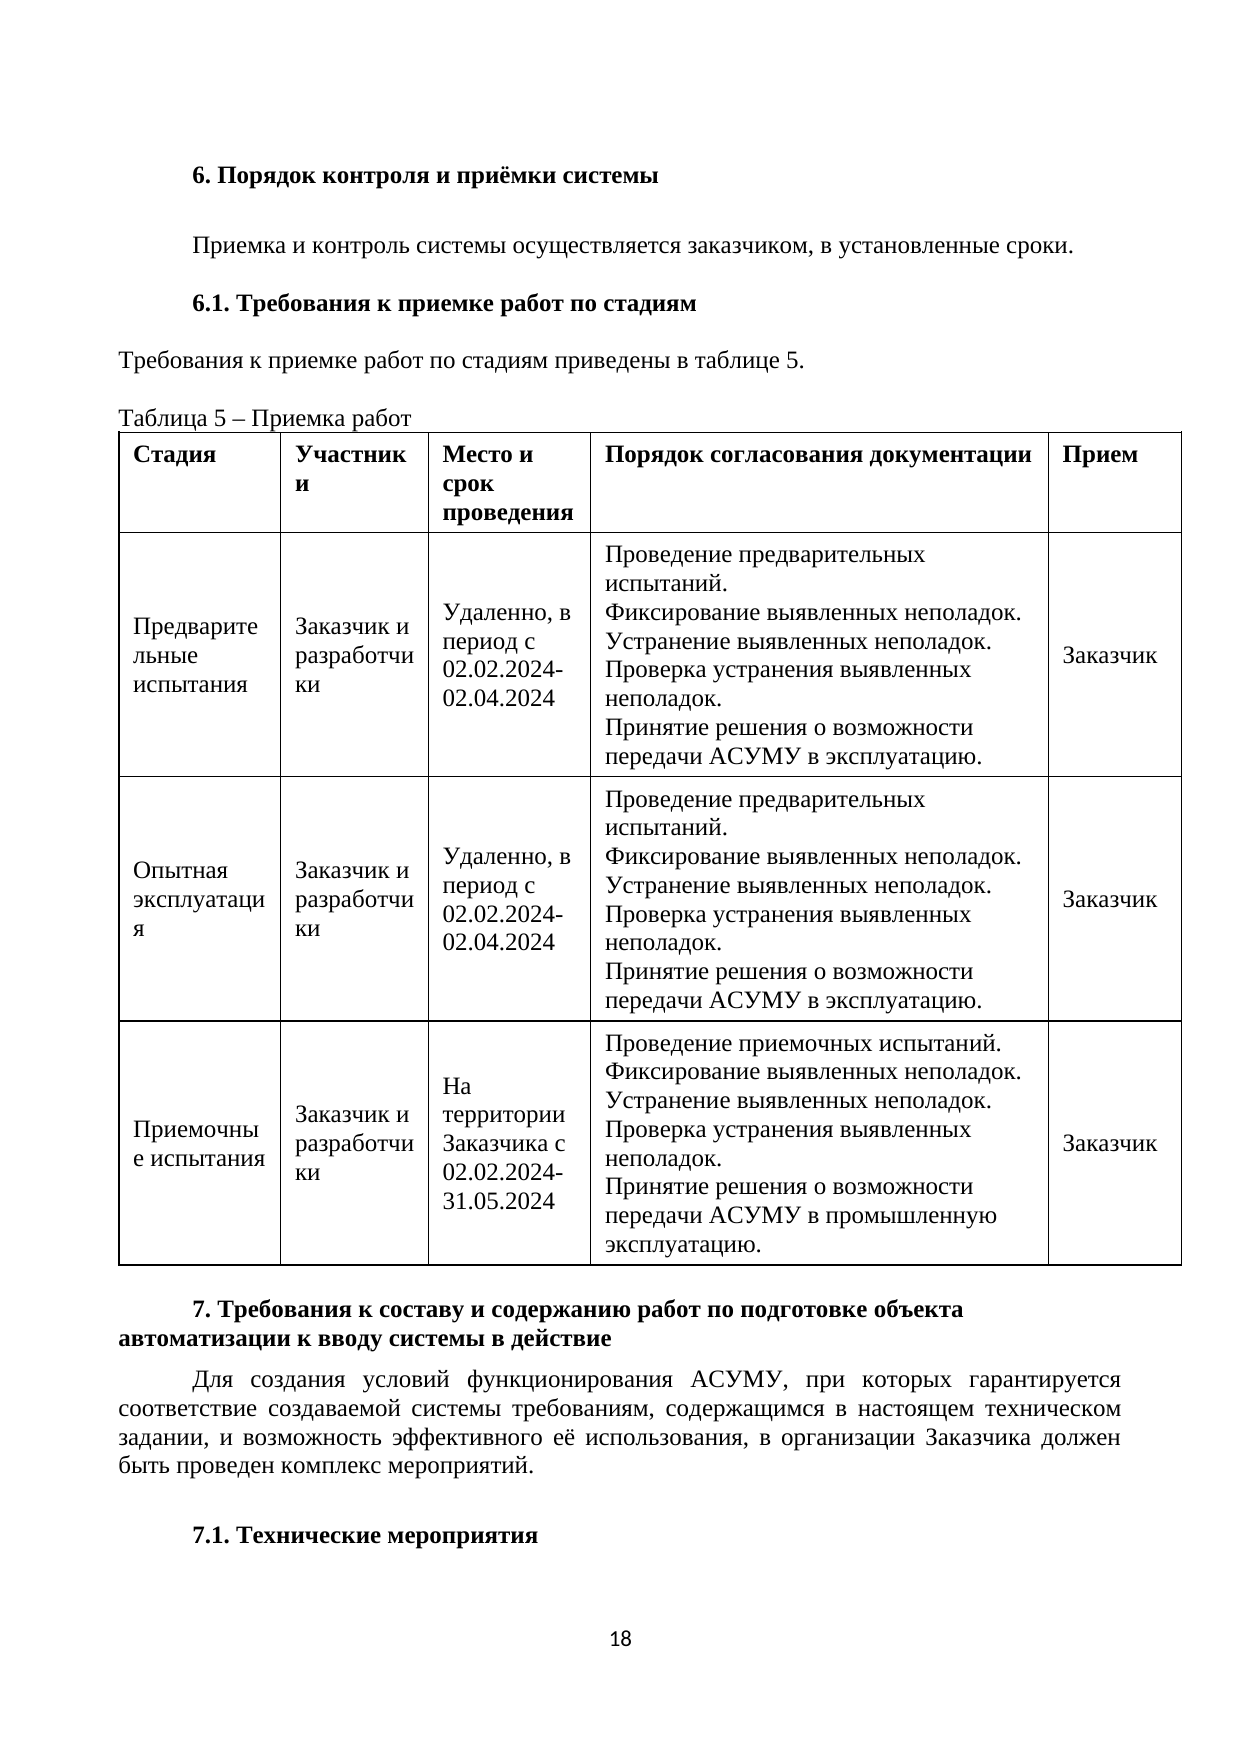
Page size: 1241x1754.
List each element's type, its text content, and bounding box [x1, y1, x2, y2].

table_header Порядок согласования документации [591, 433, 1048, 532]
table_cell Заказчик [1049, 533, 1181, 776]
table_cell Проведение предварительных испытаний. Фиксирование выявленных неполадок. Устранение выявленных неполадок. Проверка устранения выявленных неполадок. Принятие решения о возможности передачи АСУМУ в эксплуатацию. [591, 777, 1048, 1020]
table_header Прием [1049, 433, 1181, 532]
table_cell Удаленно, в период с 02.02.2024-02.04.2024 [429, 777, 590, 1020]
text Для создания условий функционирования АСУМУ, при которых гарантируется соответствие создаваемой системы требованиям, содержащимся в настоящем техническом задании, и возможность эффективного её использования, в организации Заказчика должен быть проведен комплекс мероприятий. [118, 1364, 1122, 1479]
table_header Место и срок проведения [429, 433, 590, 532]
table_cell Заказчик и разработчики [281, 533, 428, 776]
text 7. Требования к составу и содержанию работ по подготовке объекта автоматизации к вводу системы в действие [118, 1294, 1122, 1352]
table_cell Удаленно, в период с 02.02.2024-02.04.2024 [429, 533, 590, 776]
table_header Стадия [120, 433, 280, 532]
table_cell Заказчик и разработчики [281, 777, 428, 1020]
table_cell Заказчик [1049, 777, 1181, 1020]
table_cell Проведение приемочных испытаний. Фиксирование выявленных неполадок. Устранение выявленных неполадок. Проверка устранения выявленных неполадок. Принятие решения о возможности передачи АСУМУ в промышленную эксплуатацию. [591, 1022, 1048, 1264]
table_cell Заказчик и разработчики [281, 1022, 428, 1264]
table_cell Опытная эксплуатация [120, 777, 280, 1020]
text Таблица 5 – Приемка работ [118, 403, 1122, 431]
text 7.1. Технические мероприятия [118, 1521, 1122, 1549]
table_cell Заказчик [1049, 1022, 1181, 1264]
text 6. Порядок контроля и приёмки системы [118, 160, 1122, 189]
table_cell На территории Заказчика с 02.02.2024-31.05.2024 [429, 1022, 590, 1264]
text Приемка и контроль системы осуществляется заказчиком, в установленные сроки. [118, 230, 1122, 259]
text Требования к приемке работ по стадиям приведены в таблице 5. [118, 316, 1122, 374]
table_cell Приемочные испытания [120, 1022, 280, 1264]
table_header Участники [281, 433, 428, 532]
table_cell Проведение предварительных испытаний. Фиксирование выявленных неполадок. Устранение выявленных неполадок. Проверка устранения выявленных неполадок. Принятие решения о возможности передачи АСУМУ в эксплуатацию. [591, 533, 1048, 776]
text 6.1. Требования к приемке работ по стадиям [118, 288, 1122, 316]
table_cell Предварительные испытания [120, 533, 280, 776]
